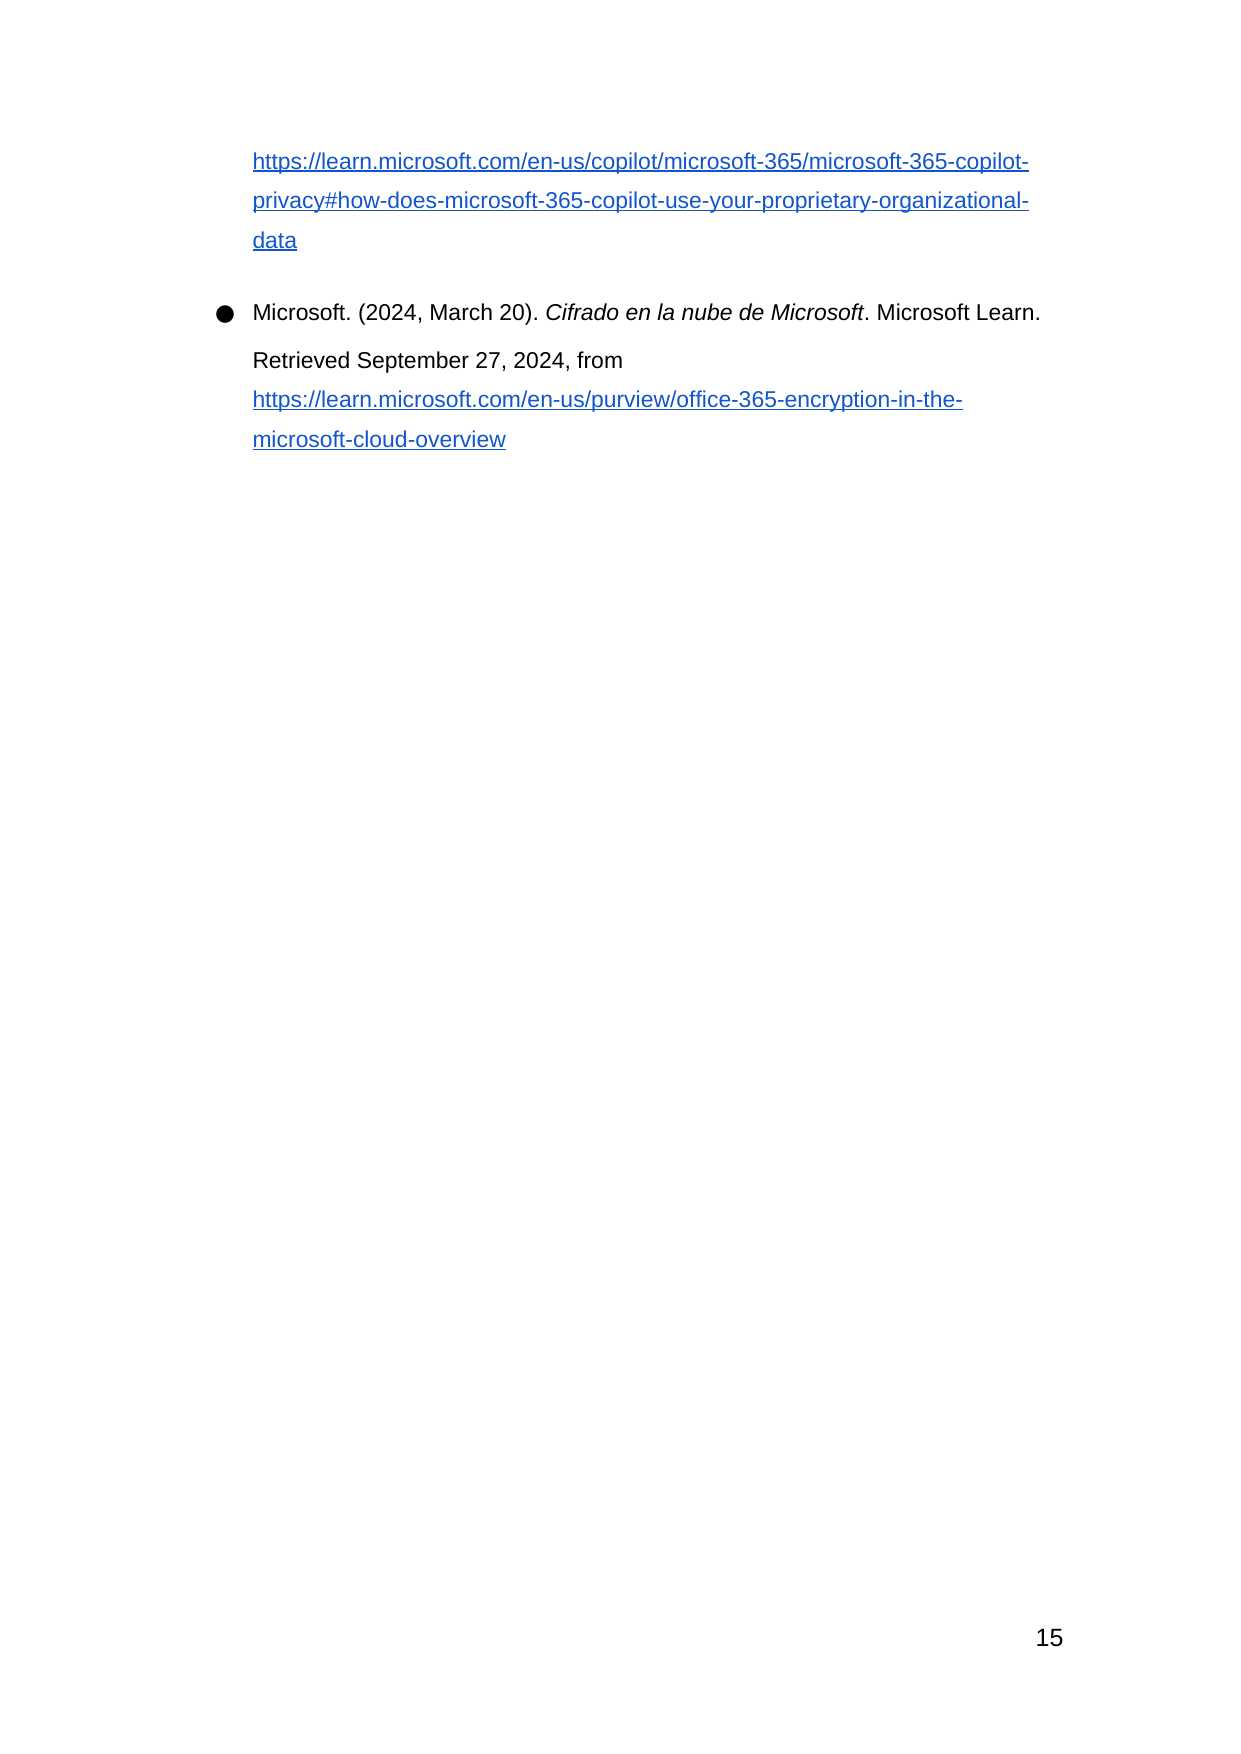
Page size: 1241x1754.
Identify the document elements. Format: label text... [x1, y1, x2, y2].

list Microsoft. (2024, March 20). Cifrado en la nube de Microsoft. Microsoft Learn. Retrieved September 27, 2024, from https://learn.microsoft.com/en-us/purview/office-365-encryption-in-the-microsoft-cloud-overview [215, 287, 1063, 452]
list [215, 148, 1063, 253]
